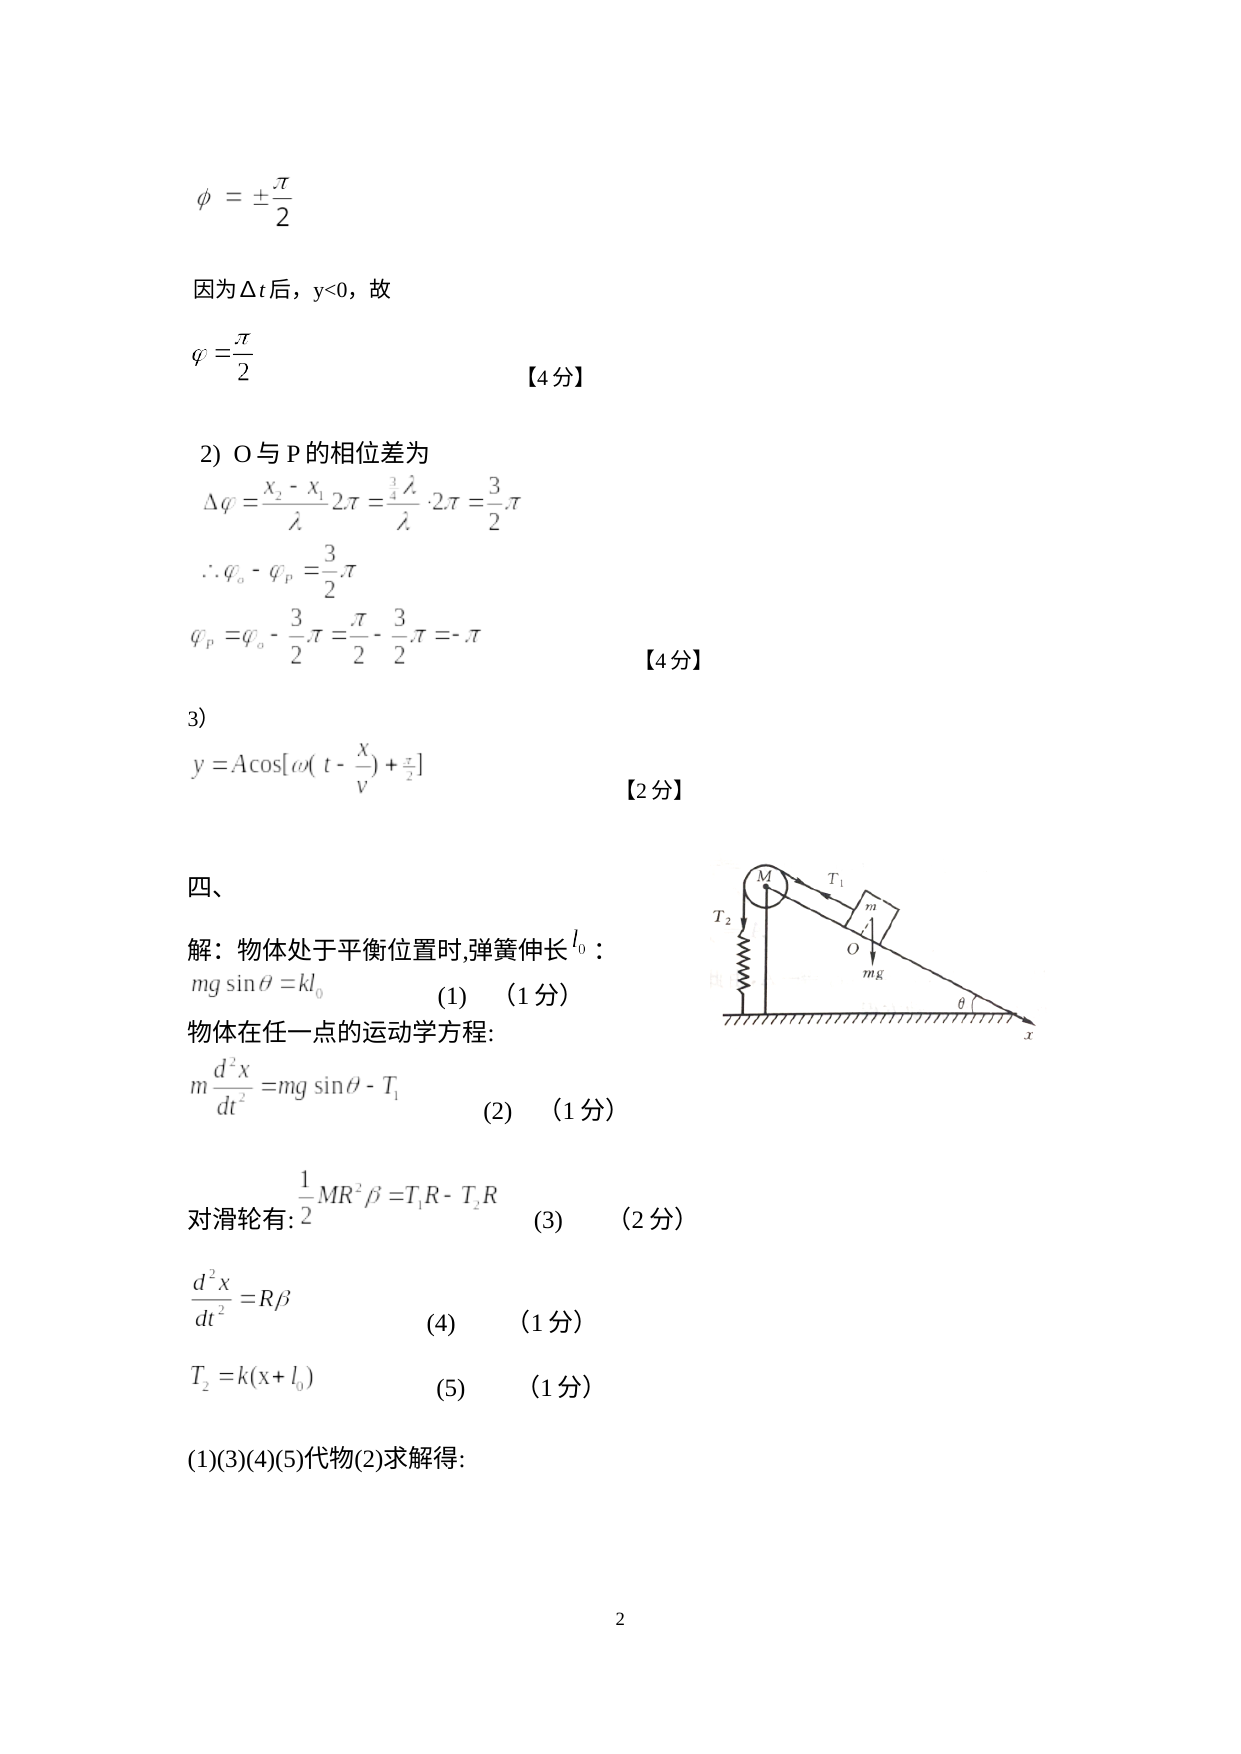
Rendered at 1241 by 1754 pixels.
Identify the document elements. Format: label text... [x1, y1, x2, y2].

text 解：物体处于平衡位置时,弹簧伸长 ： [187, 922, 710, 967]
list 四、 [187, 868, 710, 904]
text 对滑轮有: (3) （2分） [187, 1164, 1053, 1262]
text 【2分】 [187, 733, 1053, 830]
text 因为∆t后，y<0，故 [188, 272, 1053, 304]
text 3） [187, 700, 1053, 733]
picture [710, 850, 1053, 1049]
text (1)(3)(4)(5)代物(2)求解得: [187, 1424, 1053, 1489]
text 【4分】 [187, 603, 1053, 700]
text (4) （1分） [187, 1262, 1053, 1359]
text (2) （1分） [187, 1049, 1053, 1127]
text (1) （1分） [187, 967, 710, 1012]
text 【4分】 [188, 320, 1053, 418]
text 物体在任一点的运动学方程: [187, 1012, 710, 1049]
text (5) （1分） [187, 1359, 1053, 1424]
text 2) O与P的相位差为 [187, 434, 1053, 470]
